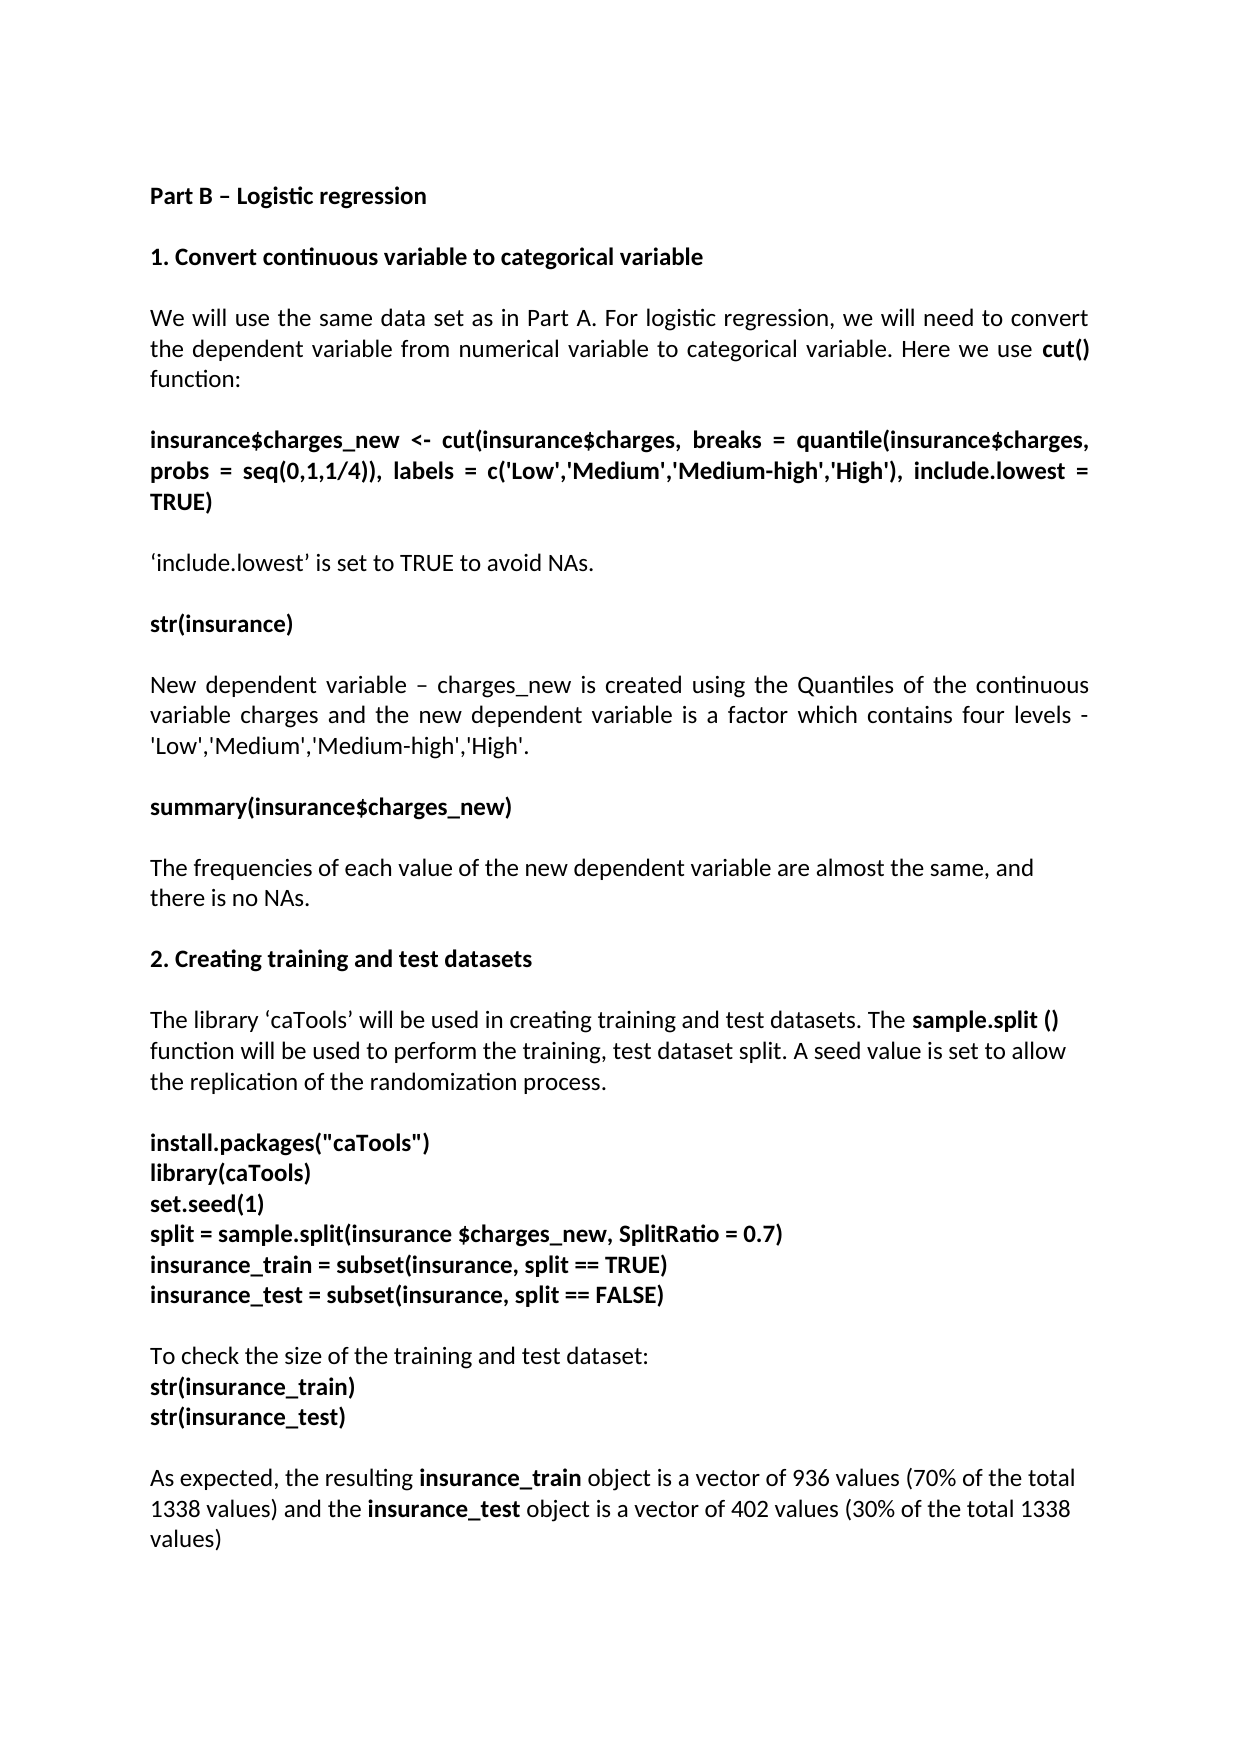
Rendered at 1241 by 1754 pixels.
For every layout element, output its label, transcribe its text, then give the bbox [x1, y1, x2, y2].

text install.packages("caTools") [150, 1127, 1090, 1157]
text str(insurance_train) [150, 1371, 1090, 1401]
text split = sample.split(insurance $charges_new, SplitRatio = 0.7) [150, 1218, 1090, 1249]
text 1. Convert continuous variable to categorical variable [150, 242, 1090, 272]
text insurance_test = subset(insurance, split == FALSE) [150, 1279, 1090, 1310]
text We will use the same data set as in Part A. For logistic regression, we will need to convert the dependent variable from numerical variable to categorical variable. Here we use cut() function: [150, 303, 1090, 394]
text str(insurance) [150, 608, 1090, 638]
text Part B – Logistic regression [150, 181, 1090, 211]
text set.seed(1) [150, 1188, 1090, 1218]
text library(caTools) [150, 1157, 1090, 1188]
text insurance$charges_new <- cut(insurance$charges, breaks = quantile(insurance$charges, probs = seq(0,1,1/4)), labels = c('Low','Medium','Medium-high','High'), include.lowest = TRUE) [150, 425, 1090, 516]
text The library ‘caTools’ will be used in creating training and test datasets. The sample.split () function will be used to perform the training, test dataset split. A seed value is set to allow the replication of the randomization process. [150, 1004, 1090, 1096]
text As expected, the resulting insurance_train object is a vector of 936 values (70% of the total 1338 values) and the insurance_test object is a vector of 402 values (30% of the total 1338 values) [150, 1462, 1090, 1554]
text summary(insurance$charges_new) [150, 791, 1090, 821]
text New dependent variable – charges_new is created using the Quantiles of the continuous variable charges and the new dependent variable is a factor which contains four levels - 'Low','Medium','Medium-high','High'. [150, 669, 1090, 760]
text str(insurance_test) [150, 1401, 1090, 1432]
text The frequencies of each value of the new dependent variable are almost the same, and there is no NAs. [150, 852, 1090, 913]
text ‘include.lowest’ is set to TRUE to avoid NAs. [150, 547, 1090, 577]
text To check the size of the training and test dataset: [150, 1340, 1090, 1371]
text 2. Creating training and test datasets [150, 943, 1090, 974]
text insurance_train = subset(insurance, split == TRUE) [150, 1249, 1090, 1279]
